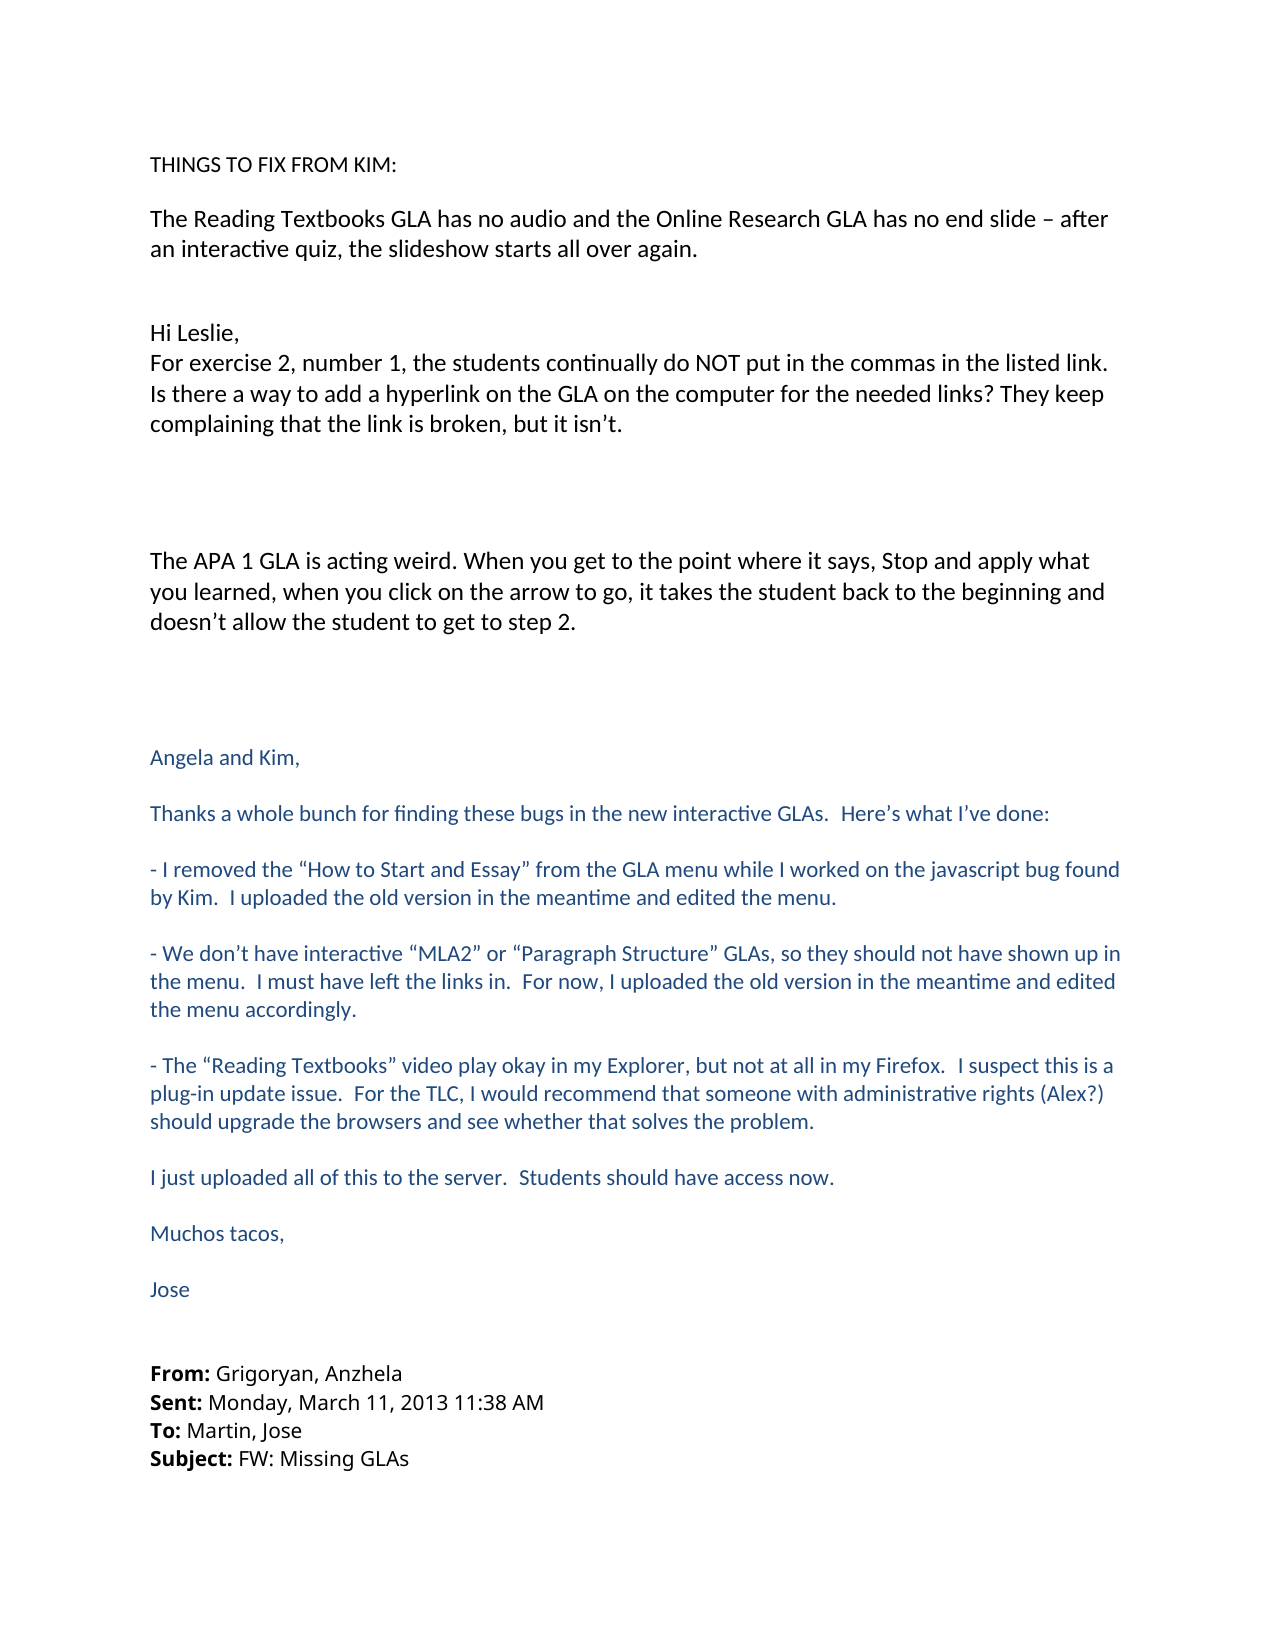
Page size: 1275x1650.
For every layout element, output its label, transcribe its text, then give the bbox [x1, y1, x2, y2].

text THINGS TO FIX FROM KIM: [150, 150, 1125, 178]
text Hi Leslie, [150, 317, 1125, 348]
text - I removed the “How to Start and Essay” from the GLA menu while I worked on the javascript bug found by Kim. I uploaded the old version in the meantime and edited the menu. [150, 855, 1125, 911]
text Muchos tacos, [150, 1219, 1125, 1247]
text Angela and Kim, [150, 743, 1125, 771]
text - We don’t have interactive “MLA2” or “Paragraph Structure” GLAs, so they should not have shown up in the menu. I must have left the links in. For now, I uploaded the old version in the meantime and edited the menu accordingly. [150, 939, 1125, 1023]
text The Reading Textbooks GLA has no audio and the Online Research GLA has no end slide – after an interactive quiz, the slideshow starts all over again. [150, 203, 1125, 264]
text For exercise 2, number 1, the students continually do NOT put in the commas in the listed link. Is there a way to add a hyperlink on the GLA on the computer for the needed links? They keep complaining that the link is broken, but it isn’t. [150, 348, 1125, 439]
text From: Grigoryan, Anzhela Sent: Monday, March 11, 2013 11:38 AM To: Martin, Jose Subject: FW: Missing GLAs [150, 1359, 1125, 1473]
text The APA 1 GLA is acting weird. When you get to the point where it says, Stop and apply what you learned, when you click on the arrow to go, it takes the student back to the beginning and doesn’t allow the student to get to step 2. [150, 545, 1125, 637]
text Jose [150, 1275, 1125, 1303]
text - The “Reading Textbooks” video play okay in my Explorer, but not at all in my Firefox. I suspect this is a plug-in update issue. For the TLC, I would recommend that someone with administrative rights (Alex?) should upgrade the browsers and see whether that solves the problem. [150, 1051, 1125, 1135]
text Thanks a whole bunch for finding these bugs in the new interactive GLAs. Here’s what I’ve done: [150, 799, 1125, 827]
text I just uploaded all of this to the server. Students should have access now. [150, 1163, 1125, 1191]
